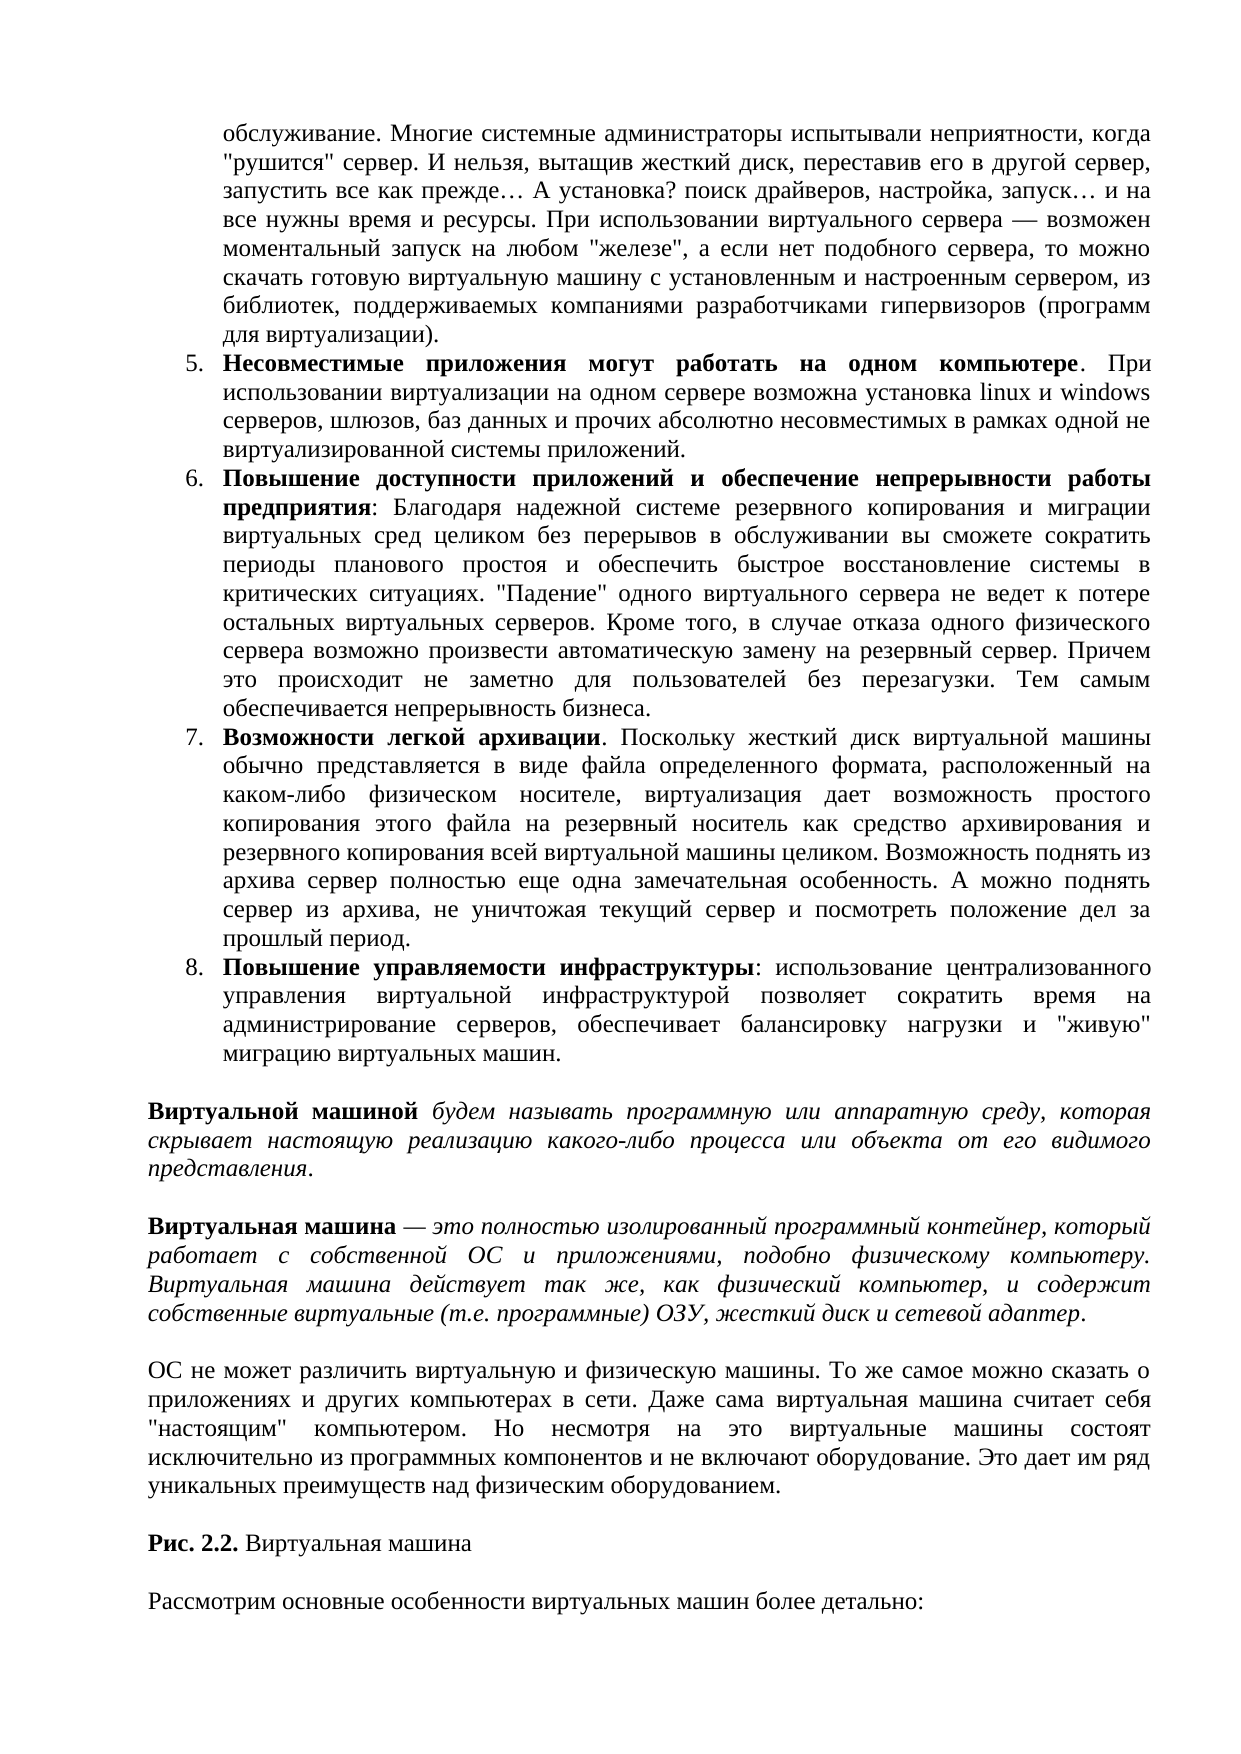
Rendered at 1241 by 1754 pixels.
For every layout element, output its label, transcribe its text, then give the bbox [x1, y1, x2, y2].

text Виртуальной машиной будем называть программную или аппаратную среду, которая скрывает настоящую реализацию какого-либо процесса или объекта от его видимого представления. [148, 1096, 1152, 1182]
list Несовместимые приложения могут работать на одном компьютере. При использовании виртуализации на одном сервере возможна установка linux и windows серверов, шлюзов, баз данных и прочих абсолютно несовместимых в рамках одной не виртуализированной системы приложений. [185, 348, 1152, 463]
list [185, 118, 1152, 348]
list Повышение управляемости инфраструктуры: использование централизованного управления виртуальной инфраструктурой позволяет сократить время на администрирование серверов, обеспечивает балансировку нагрузки и "живую" миграцию виртуальных машин. [185, 952, 1152, 1067]
text Рассмотрим основные особенности виртуальных машин более детально: [148, 1586, 1152, 1615]
list Повышение доступности приложений и обеспечение непрерывности работы предприятия: Благодаря надежной системе резервного копирования и миграции виртуальных сред целиком без перерывов в обслуживании вы сможете сократить периоды планового простоя и обеспечить быстрое восстановление системы в критических ситуациях. "Падение" одного виртуального сервера не ведет к потере остальных виртуальных серверов. Кроме того, в случае отказа одного физического сервера возможно произвести автоматическую замену на резервный сервер. Причем это происходит не заметно для пользователей без перезагузки. Тем самым обеспечивается непрерывность бизнеса. [185, 463, 1152, 722]
text ОС не может различить виртуальную и физическую машины. То же самое можно сказать о приложениях и других компьютерах в сети. Даже сама виртуальная машина считает себя "настоящим" компьютером. Но несмотря на это виртуальные машины состоят исключительно из программных компонентов и не включают оборудование. Это дает им ряд уникальных преимуществ над физическим оборудованием. [148, 1356, 1152, 1499]
text Виртуальная машина — это полностью изолированный программный контейнер, который работает с собственной ОС и приложениями, подобно физическому компьютеру. Виртуальная машина действует так же, как физический компьютер, и содержит собственные виртуальные (т.е. программные) ОЗУ, жесткий диск и сетевой адаптер. [148, 1211, 1152, 1326]
text Рис. 2.2. Виртуальная машина [148, 1528, 1152, 1557]
list Возможности легкой архивации. Поскольку жесткий диск виртуальной машины обычно представляется в виде файла определенного формата, расположенный на каком-либо физическом носителе, виртуализация дает возможность простого копирования этого файла на резервный носитель как средство архивирования и резервного копирования всей виртуальной машины целиком. Возможность поднять из архива сервер полностью еще одна замечательная особенность. А можно поднять сервер из архива, не уничтожая текущий сервер и посмотреть положение дел за прошлый период. [185, 722, 1152, 952]
